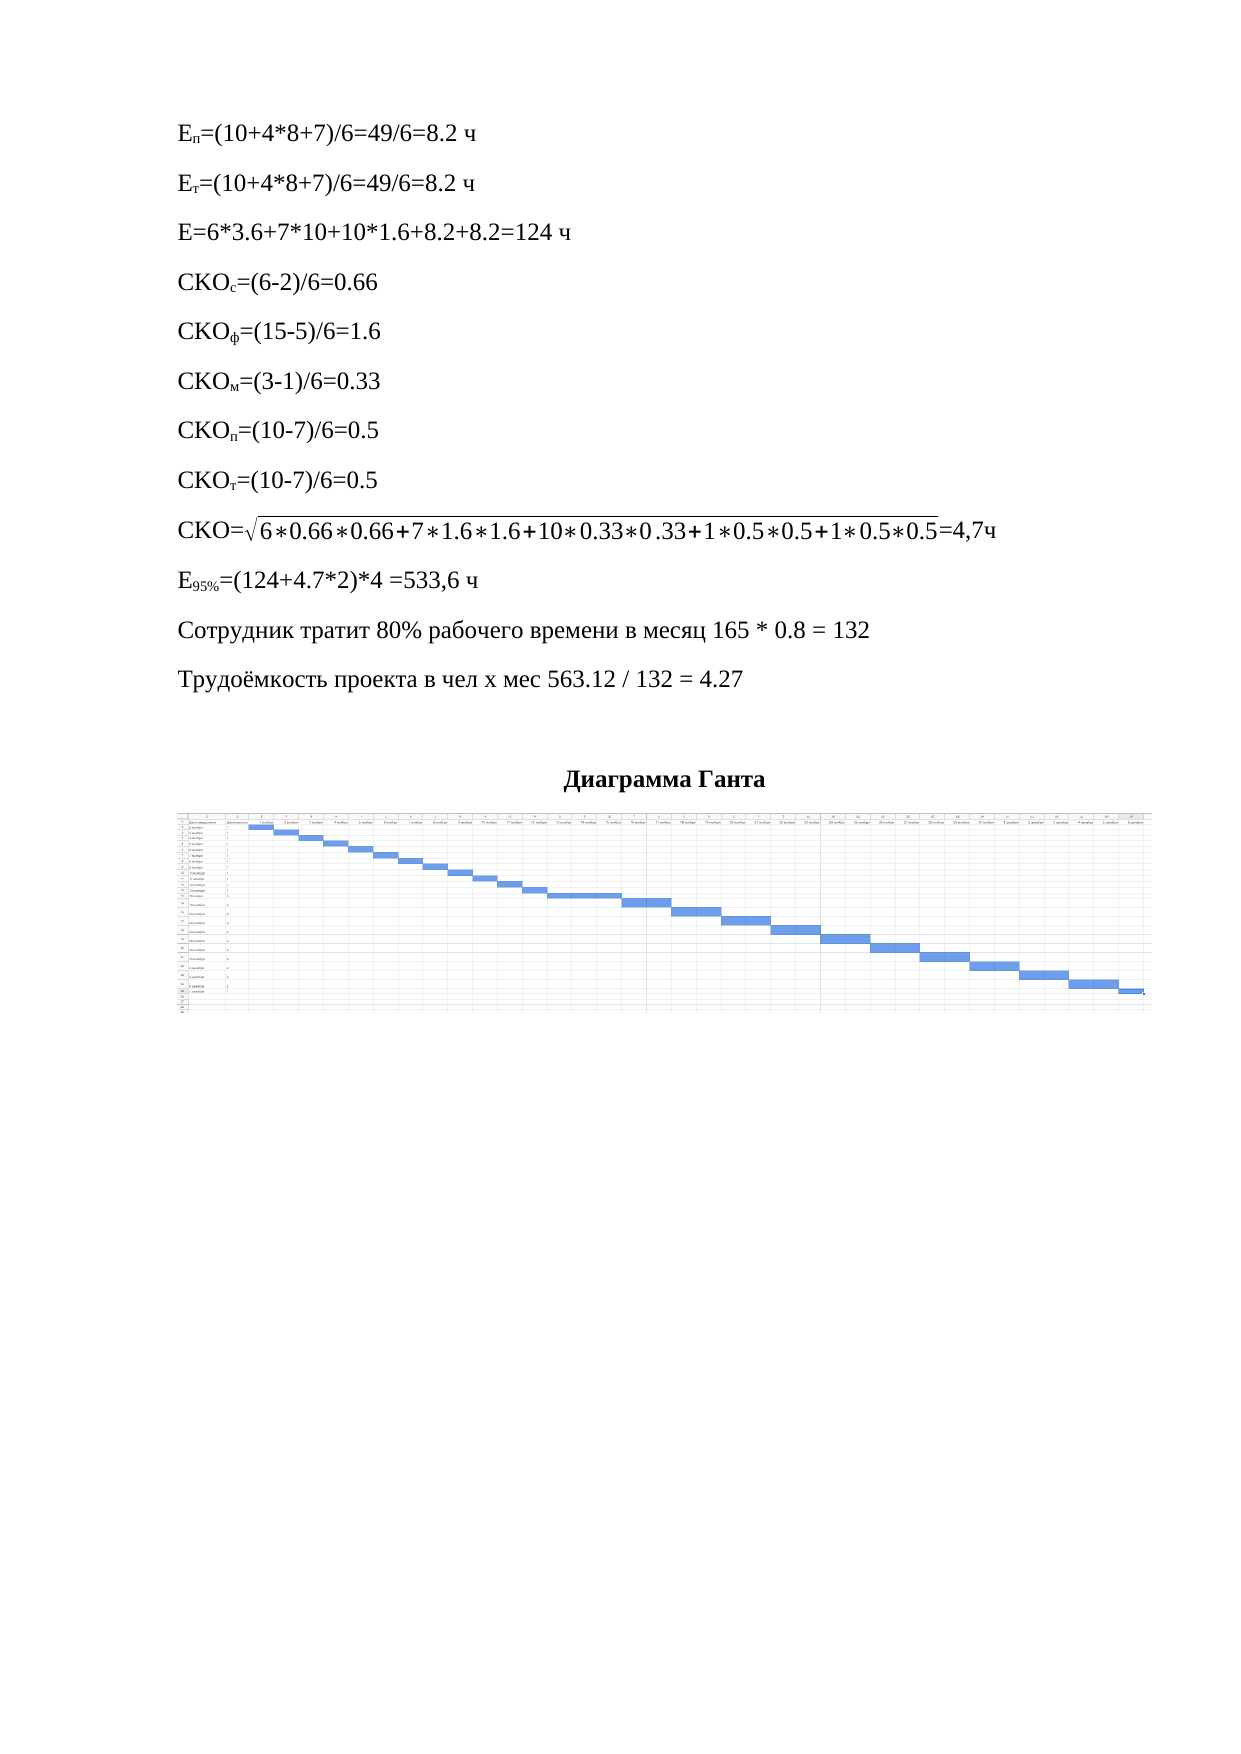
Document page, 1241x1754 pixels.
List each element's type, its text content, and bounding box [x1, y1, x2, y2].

text CKOc=(6-2)/6=0.66 [177, 267, 1152, 296]
text CKOм=(3-1)/6=0.33 [177, 366, 1152, 395]
picture [177, 813, 1152, 1013]
text Трудоёмкость проекта в чел х мес 563.12 / 132 = 4.27 [177, 664, 1152, 693]
text E=6*3.6+7*10+10*1.6+8.2+8.2=124 ч [177, 217, 1152, 246]
text CKOп=(10-7)/6=0.5 [177, 416, 1152, 444]
text CKOт=(10-7)/6=0.5 [177, 465, 1152, 494]
text CKO==4,7ч [177, 515, 1152, 544]
text Eт=(10+4*8+7)/6=49/6=8.2 ч [177, 168, 1152, 196]
text Диаграмма Ганта [177, 764, 1152, 792]
text Eп=(10+4*8+7)/6=49/6=8.2 ч [177, 118, 1152, 147]
text CKOф=(15-5)/6=1.6 [177, 316, 1152, 345]
text E95%=(124+4.7*2)*4 =533,6 ч [177, 565, 1152, 594]
text Сотрудник тратит 80% рабочего времени в месяц 165 * 0.8 = 132 [177, 615, 1152, 644]
